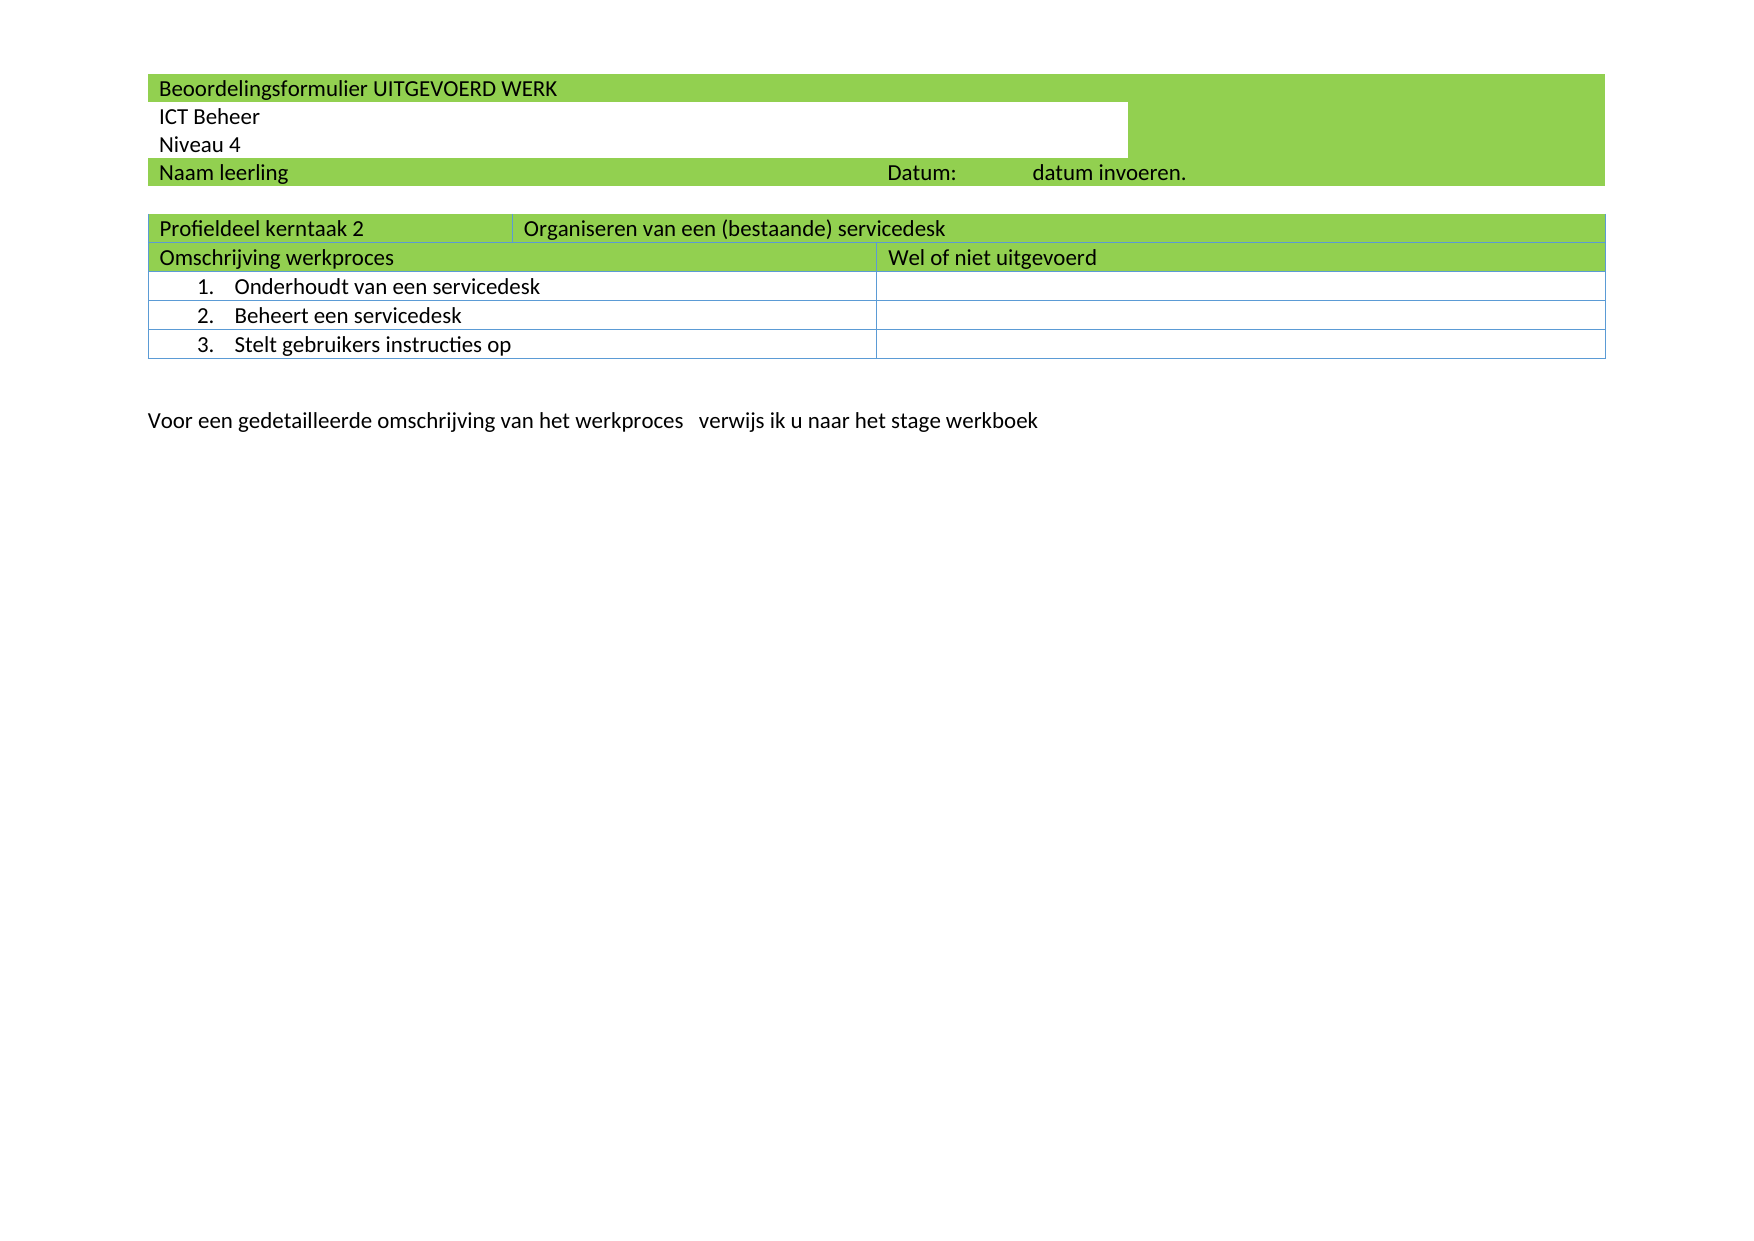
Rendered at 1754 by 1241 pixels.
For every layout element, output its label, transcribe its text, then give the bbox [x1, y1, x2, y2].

table_cell Stelt gebruikers instructies op [149, 330, 876, 358]
table_cell Beheert een servicedesk [149, 301, 876, 329]
table_cell Wel of niet uitgevoerd [877, 243, 1605, 271]
table_header Profieldeel kerntaak 2 [149, 214, 512, 242]
table_cell Omschrijving werkproces [149, 243, 876, 271]
text Voor een gedetailleerde omschrijving van het werkproces verwijs ik u naar het stage werkboek [148, 406, 1606, 434]
table_header Organiseren van een (bestaande) servicedesk [513, 214, 1605, 242]
table_cell [877, 330, 1605, 358]
table_cell Onderhoudt van een servicedesk [149, 272, 876, 300]
table_cell [877, 301, 1605, 329]
table_cell [877, 272, 1605, 300]
